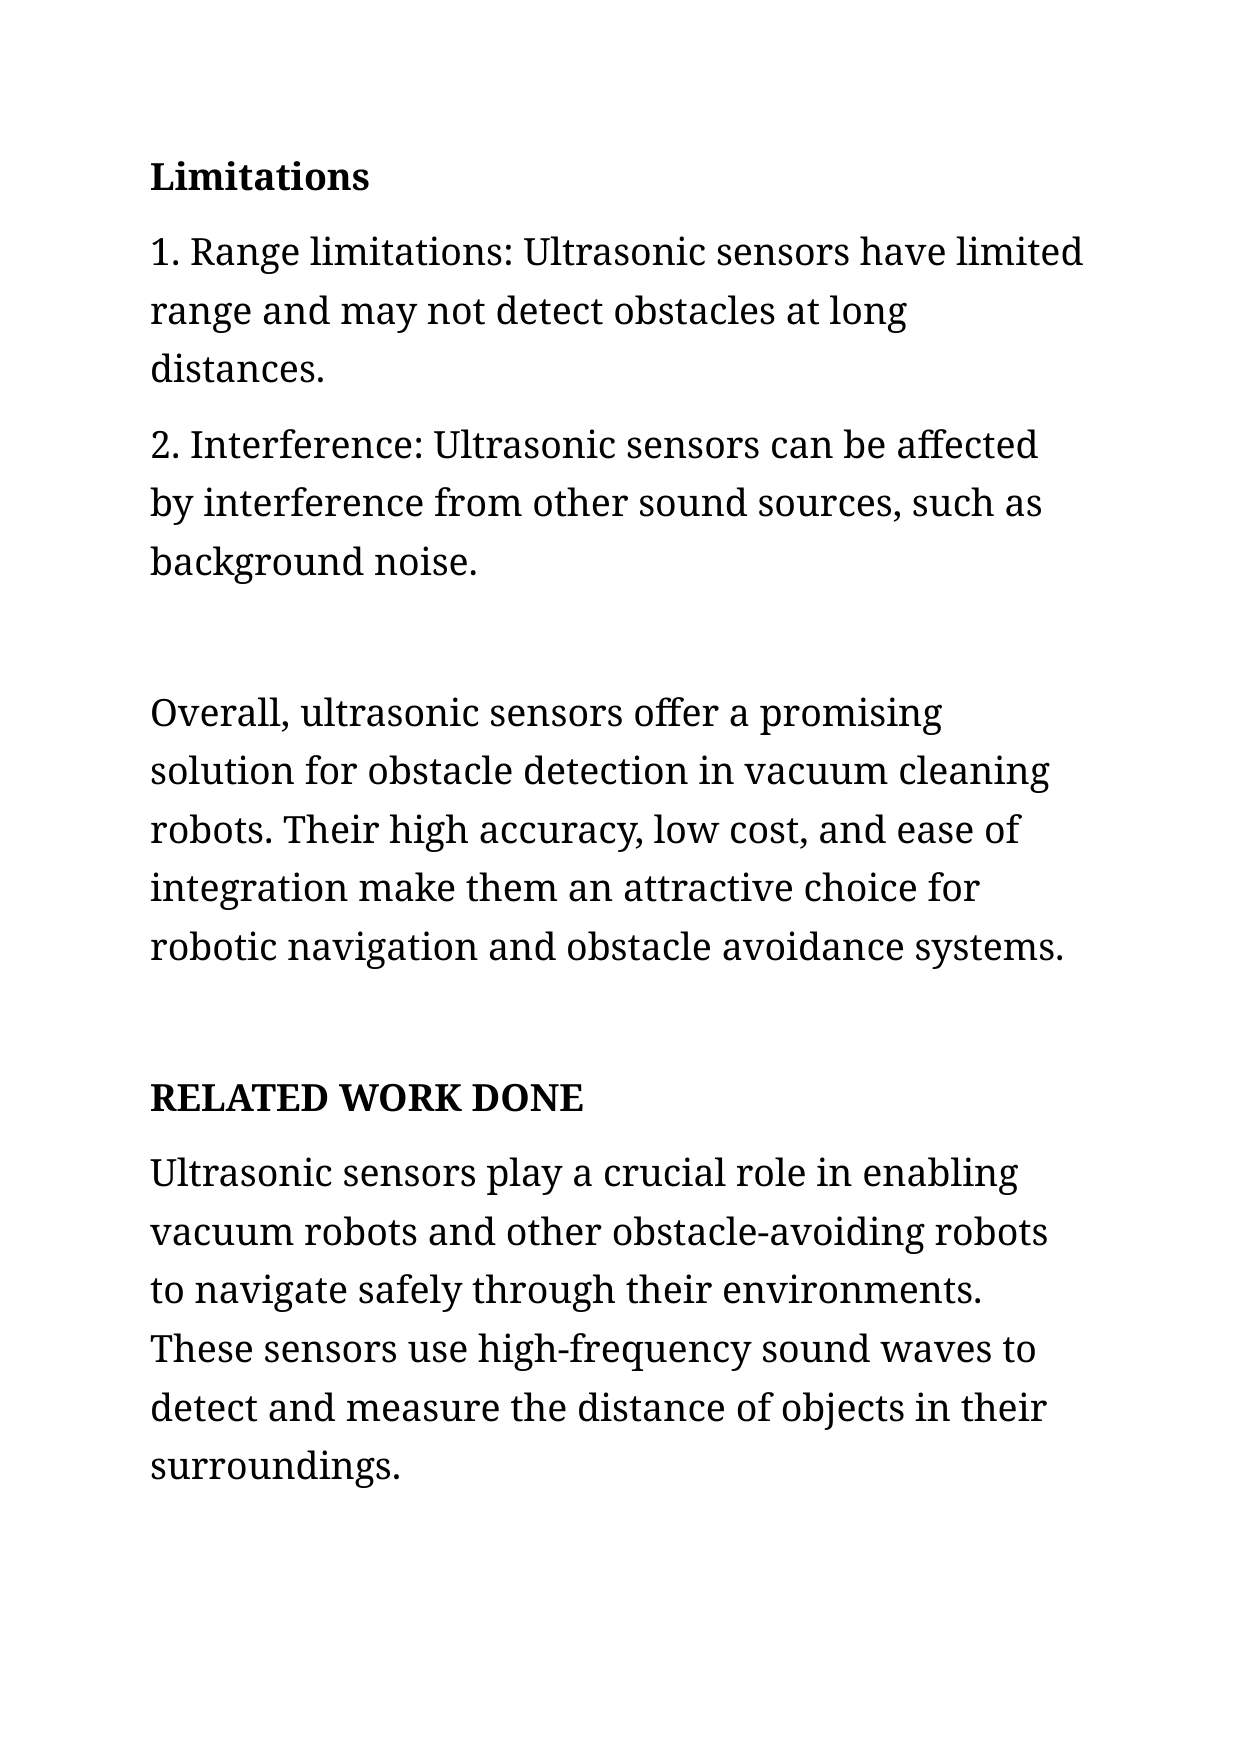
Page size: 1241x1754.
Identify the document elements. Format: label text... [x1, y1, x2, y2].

text 1. Range limitations: Ultrasonic sensors have limited range and may not detect obstacles at long distances. [150, 225, 1090, 394]
text Overall, ultrasonic sensors offer a promising solution for obstacle detection in vacuum cleaning robots. Their high accuracy, low cost, and ease of integration make them an attractive choice for robotic navigation and obstacle avoidance systems. [150, 686, 1090, 971]
text RELATED WORK DONE [150, 1071, 1090, 1122]
text 2. Interference: Ultrasonic sensors can be affected by interference from other sound sources, such as background noise. [150, 418, 1090, 586]
text Limitations [150, 150, 1090, 201]
text Ultrasonic sensors play a crucial role in enabling vacuum robots and other obstacle-avoiding robots to navigate safely through their environments. These sensors use high-frequency sound waves to detect and measure the distance of objects in their surroundings. [150, 1146, 1090, 1491]
